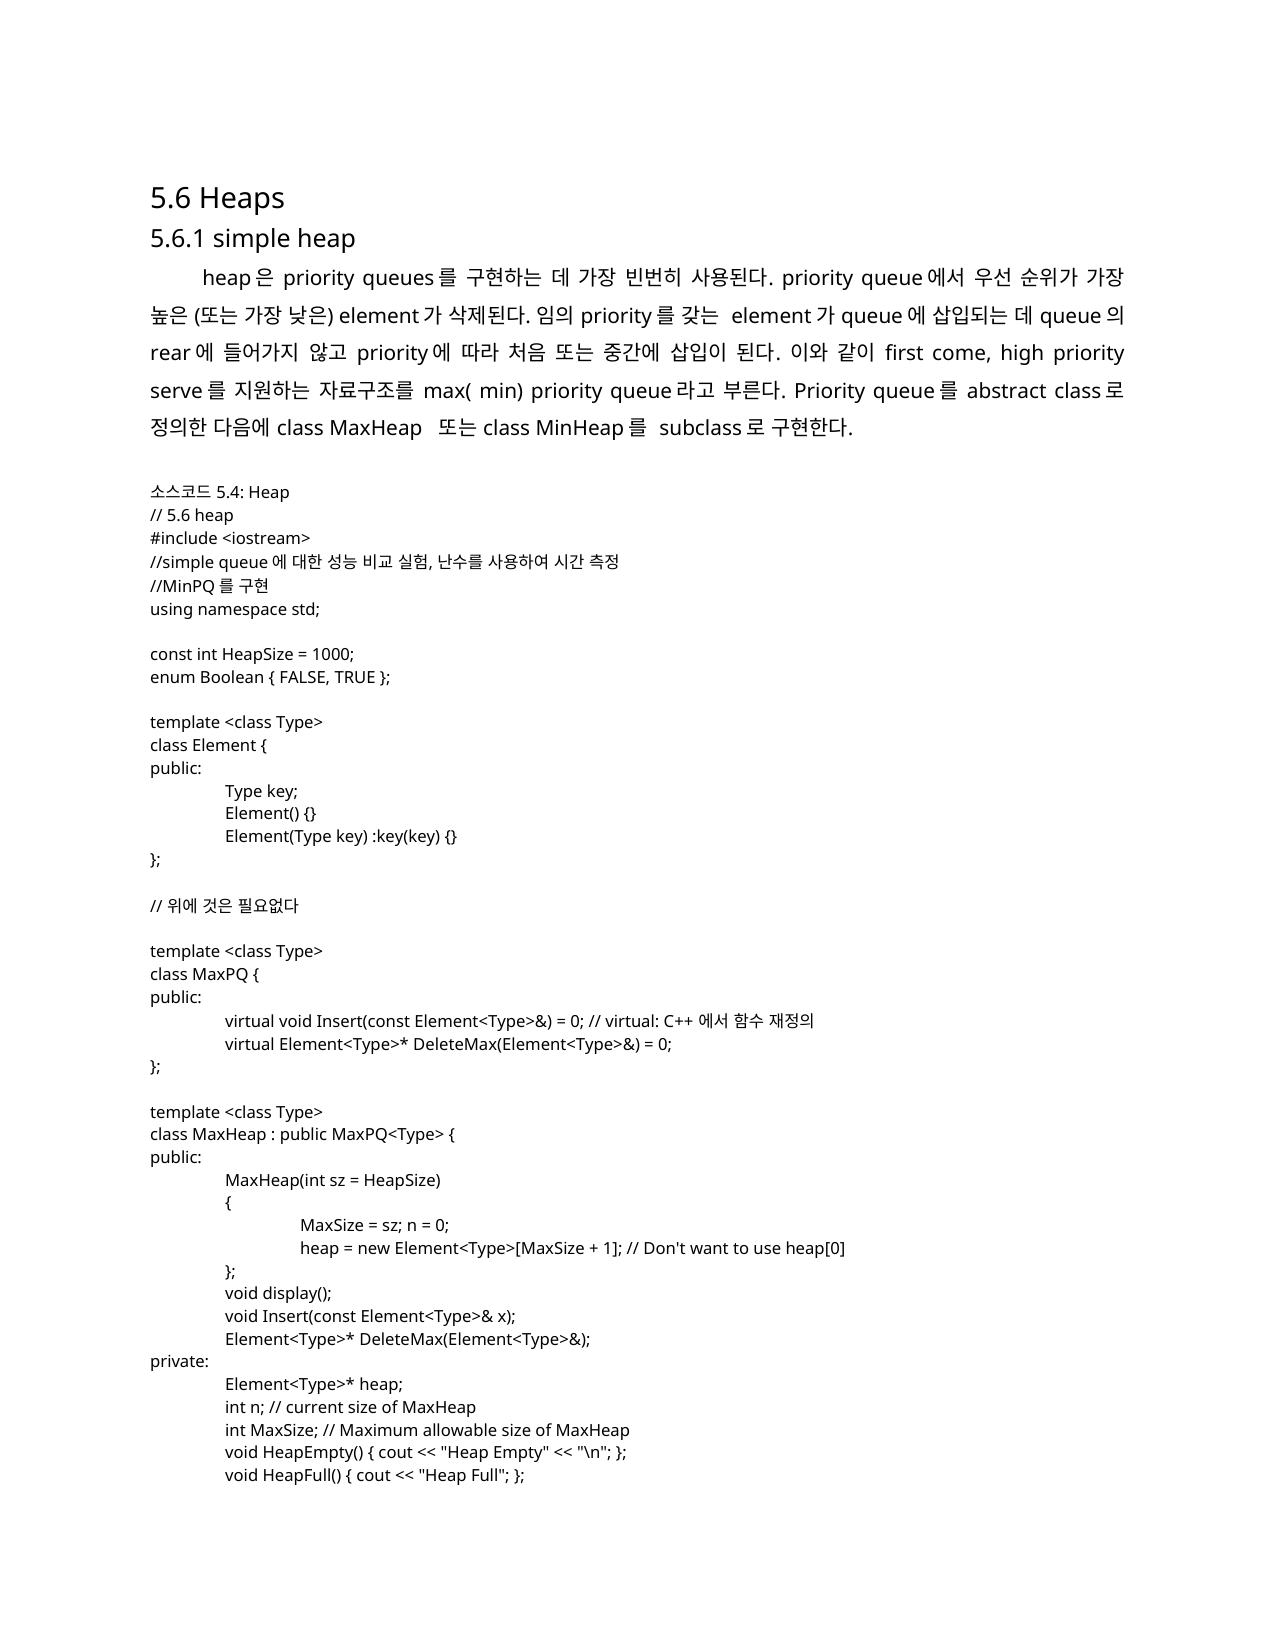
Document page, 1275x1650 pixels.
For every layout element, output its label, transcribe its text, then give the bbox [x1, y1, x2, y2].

text }; [150, 847, 1125, 870]
text template <class Type> [150, 940, 1125, 962]
text //simple queue에 대한 성능 비교 실험, 난수를 사용하여 시간 측정 [150, 549, 1125, 573]
text #include <iostream> [150, 526, 1125, 549]
text 5.6.1 simple heap [150, 217, 1125, 254]
text Type key; [150, 779, 1125, 802]
text Element<Type>* heap; [150, 1373, 1125, 1396]
text MaxSize = sz; n = 0; [150, 1214, 1125, 1237]
text heap = new Element<Type>[MaxSize + 1]; // Don't want to use heap[0] [150, 1237, 1125, 1259]
text class MaxHeap : public MaxPQ<Type> { [150, 1123, 1125, 1146]
text class Element { [150, 734, 1125, 757]
text virtual void Insert(const Element<Type>&) = 0; // virtual: C++ 에서 함수 재정의 [150, 1008, 1125, 1032]
text enum Boolean { FALSE, TRUE }; [150, 666, 1125, 688]
text // 5.6 heap [150, 504, 1125, 526]
text Element() {} [150, 802, 1125, 825]
text int MaxSize; // Maximum allowable size of MaxHeap [150, 1418, 1125, 1441]
text Element<Type>* DeleteMax(Element<Type>&); [150, 1327, 1125, 1350]
text void display(); [150, 1282, 1125, 1305]
text void HeapFull() { cout << "Heap Full"; }; [150, 1464, 1125, 1486]
text // 위에 것은 필요없다 [150, 893, 1125, 917]
text MaxHeap(int sz = HeapSize) [150, 1168, 1125, 1191]
text void Insert(const Element<Type>& x); [150, 1305, 1125, 1327]
text public: [150, 757, 1125, 779]
text const int HeapSize = 1000; [150, 643, 1125, 666]
text { [150, 1191, 1125, 1214]
text virtual Element<Type>* DeleteMax(Element<Type>&) = 0; [150, 1032, 1125, 1055]
text private: [150, 1350, 1125, 1373]
subtitle 5.6 Heaps [150, 177, 1125, 217]
text void HeapEmpty() { cout << "Heap Empty" << "\n"; }; [150, 1441, 1125, 1464]
text //MinPQ를 구현 [150, 573, 1125, 598]
text public: [150, 985, 1125, 1008]
text heap은 priority queues를 구현하는 데 가장 빈번히 사용된다. priority queue에서 우선 순위가 가장 높은 (또는 가장 낮은) element가 삭제된다. 임의 priority를 갖는 element가 queue에 삽입되는 데 queue의 rear에 들어가지 않고 priority에 따라 처음 또는 중간에 삽입이 된다. 이와 같이 first come, high priority serve를 지원하는 자료구조를 max( min) priority queue라고 부른다. Priority queue를 abstract class로 정의한 다음에 class MaxHeap 또는 class MinHeap를 subclass로 구현한다. [150, 254, 1125, 442]
text template <class Type> [150, 1100, 1125, 1123]
text int n; // current size of MaxHeap [150, 1396, 1125, 1418]
text }; [150, 1259, 1125, 1282]
text template <class Type> [150, 711, 1125, 734]
text Element(Type key) :key(key) {} [150, 825, 1125, 847]
text using namespace std; [150, 598, 1125, 620]
text class MaxPQ { [150, 962, 1125, 985]
text 소스코드 5.4: Heap [150, 479, 1125, 504]
text }; [150, 1055, 1125, 1078]
text public: [150, 1146, 1125, 1168]
